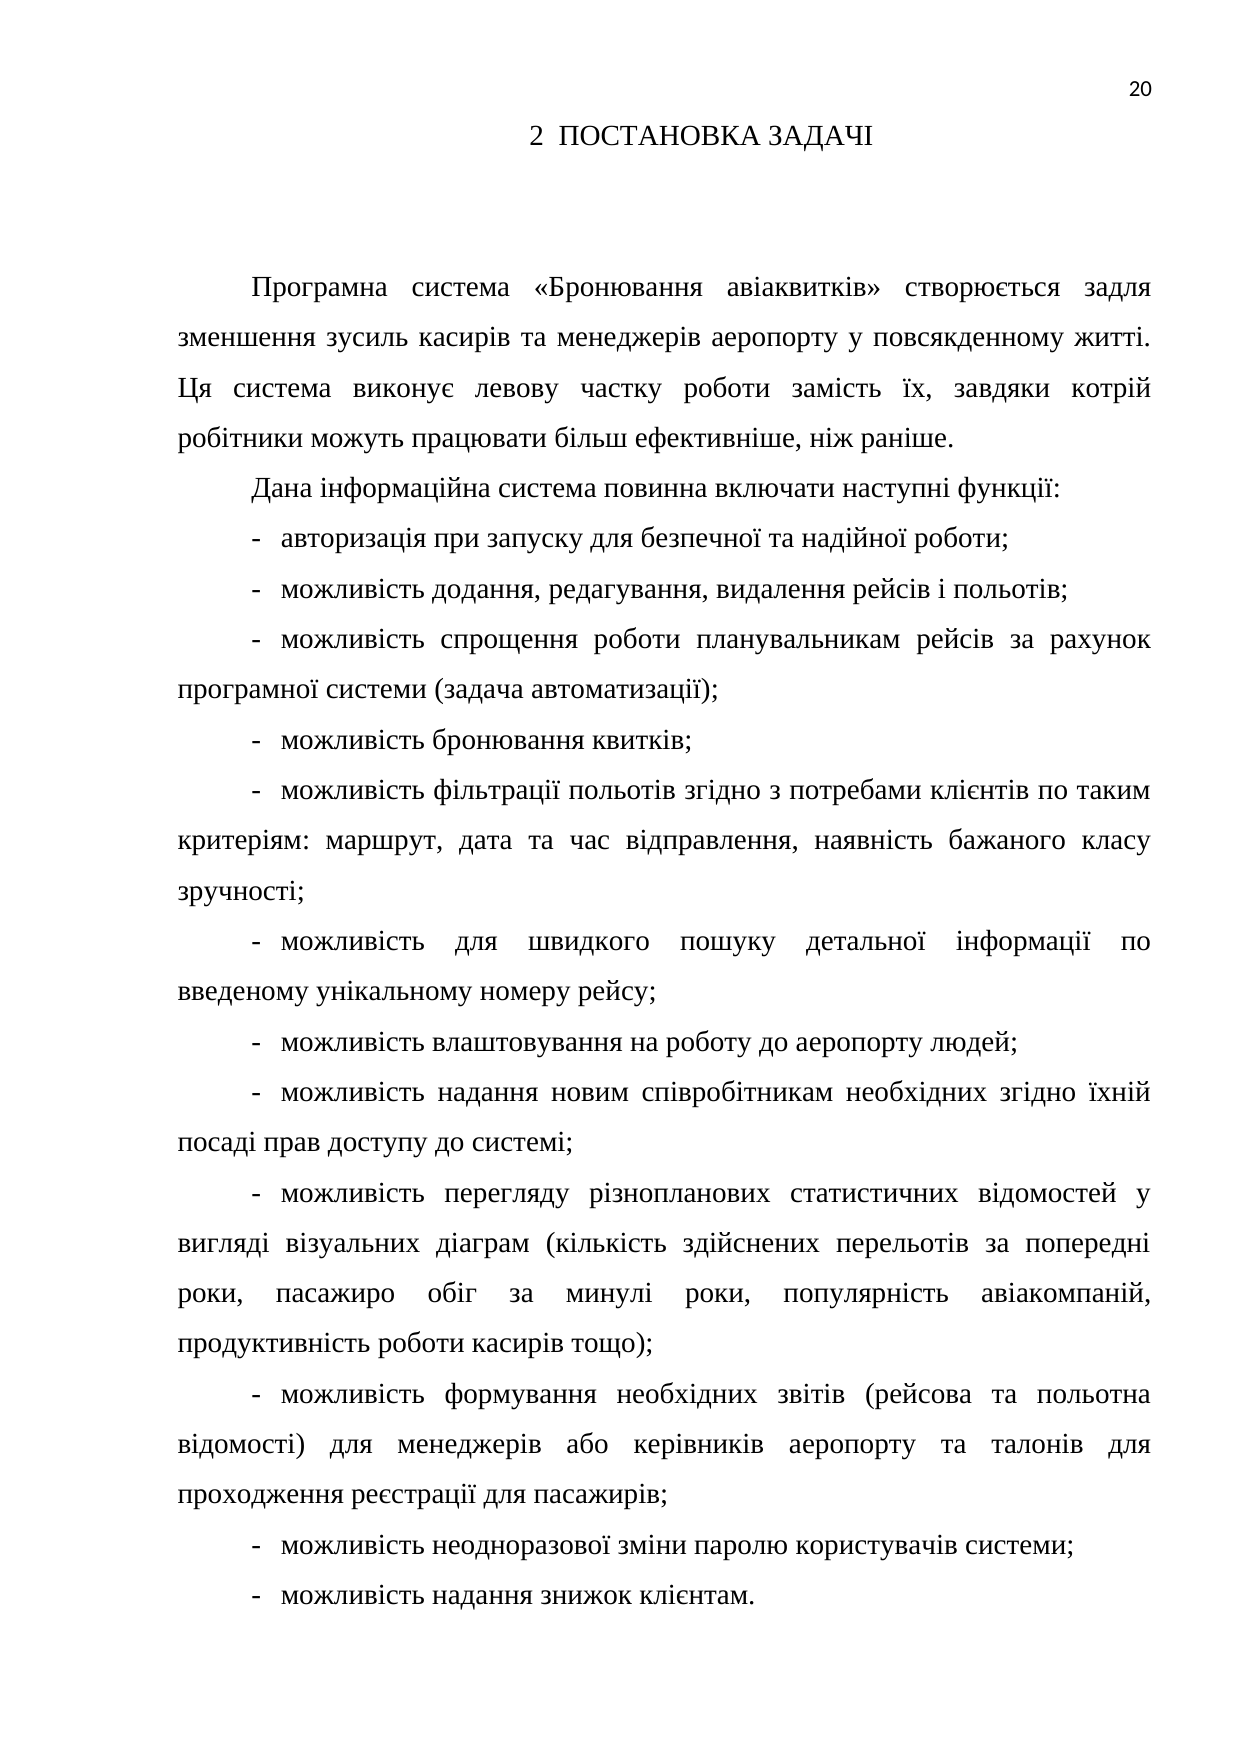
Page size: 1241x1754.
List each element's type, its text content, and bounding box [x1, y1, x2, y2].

list можливість неодноразової зміни паролю користувачів системи; [177, 1527, 1152, 1560]
list можливість перегляду різнопланових статистичних відомостей у вигляді візуальних діаграм (кількість здійснених перельотів за попередні роки, пасажиро обіг за минулі роки, популярність авіакомпаній, продуктивність роботи касирів тощо); [177, 1175, 1152, 1359]
list можливість формування необхідних звітів (рейсова та польотна відомості) для менеджерів або керівників аеропорту та талонів для проходження реєстрації для пасажирів; [177, 1376, 1152, 1510]
list можливість спрощення роботи планувальникам рейсів за рахунок програмної системи (задача автоматизації); [177, 621, 1152, 705]
list можливість для швидкого пошуку детальної інформації по введеному унікальному номеру рейсу; [177, 923, 1152, 1007]
list авторизація при запуску для безпечної та надійної роботи; [177, 521, 1152, 554]
list можливість додання, редагування, видалення рейсів і польотів; [177, 571, 1152, 604]
list можливість фільтрації польотів згідно з потребами клієнтів по таким критеріям: маршрут, дата та час відправлення, наявність бажаного класу зручності; [177, 772, 1152, 906]
text Дана інформаційна система повинна включати наступні функції: [177, 470, 1152, 504]
list можливість бронювання квитків; [177, 722, 1152, 755]
list можливість надання знижок клієнтам. [177, 1577, 1152, 1611]
list можливість влаштовування на роботу до аеропорту людей; [177, 1024, 1152, 1057]
list можливість надання новим співробітникам необхідних згідно їхній посаді прав доступу до системі; [177, 1074, 1152, 1158]
text Програмна система «Бронювання авіаквитків» створюється задля зменшення зусиль касирів та менеджерів аеропорту у повсякденному житті. Ця система виконує левову частку роботи замість їх, завдяки котрій робітники можуть працювати більш ефективніше, ніж раніше. [177, 269, 1152, 453]
text 2 ПОСТАНОВКА ЗАДАЧІ [177, 118, 1152, 152]
